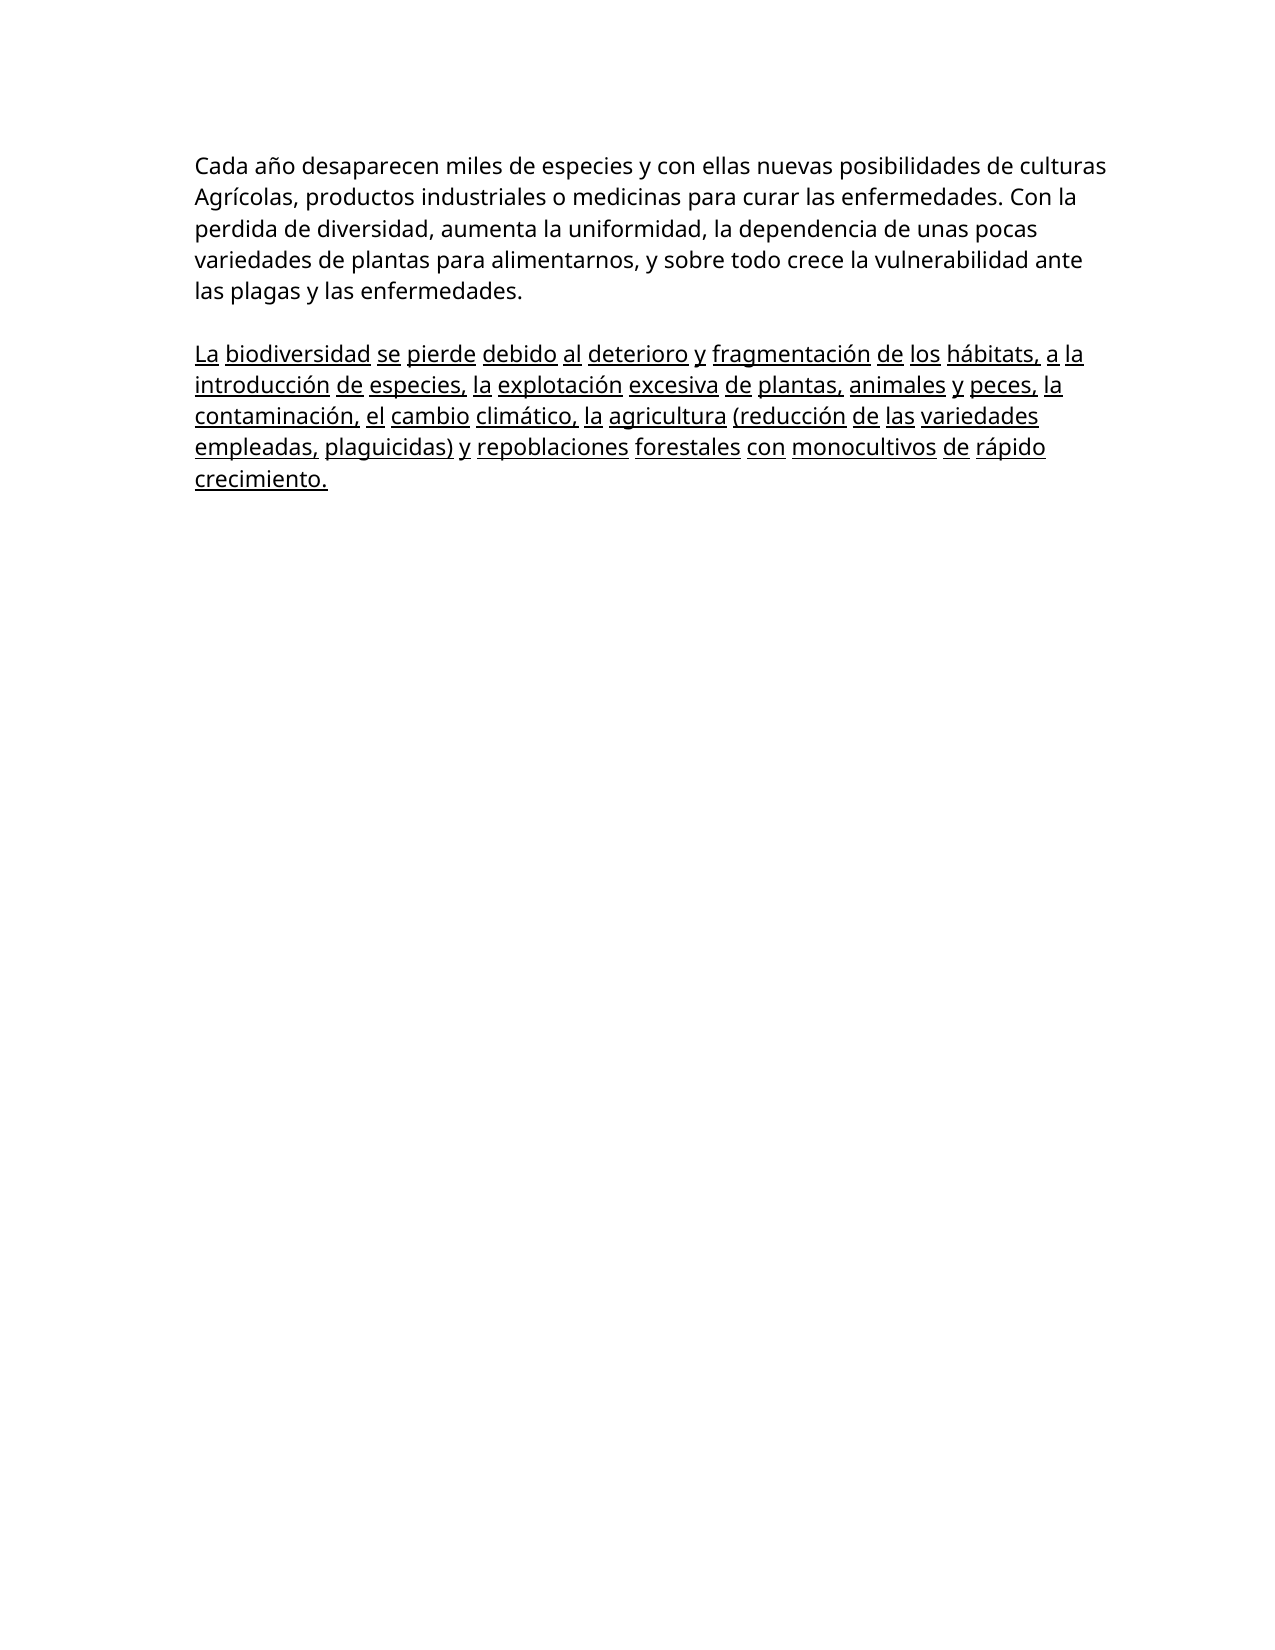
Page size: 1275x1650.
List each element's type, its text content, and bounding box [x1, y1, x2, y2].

text Agrícolas, productos industriales o medicinas para curar las enfermedades. Con la perdida de diversidad, aumenta la uniformidad, la dependencia de unas pocas variedades de plantas para alimentarnos, y sobre todo crece la vulnerabilidad ante las plagas y las enfermedades. [194, 181, 1110, 306]
text La biodiversidad se pierde debido al deterioro y fragmentación de los hábitats, a la introducción de especies, la explotación excesiva de plantas, animales y peces, la contaminación, el cambio climático, la agricultura (reducción de las variedades empleadas, plaguicidas) y repoblaciones forestales con monocultivos de rápido crecimiento. [194, 337, 1110, 494]
text Cada año desaparecen miles de especies y con ellas nuevas posibilidades de culturas [194, 150, 1110, 181]
